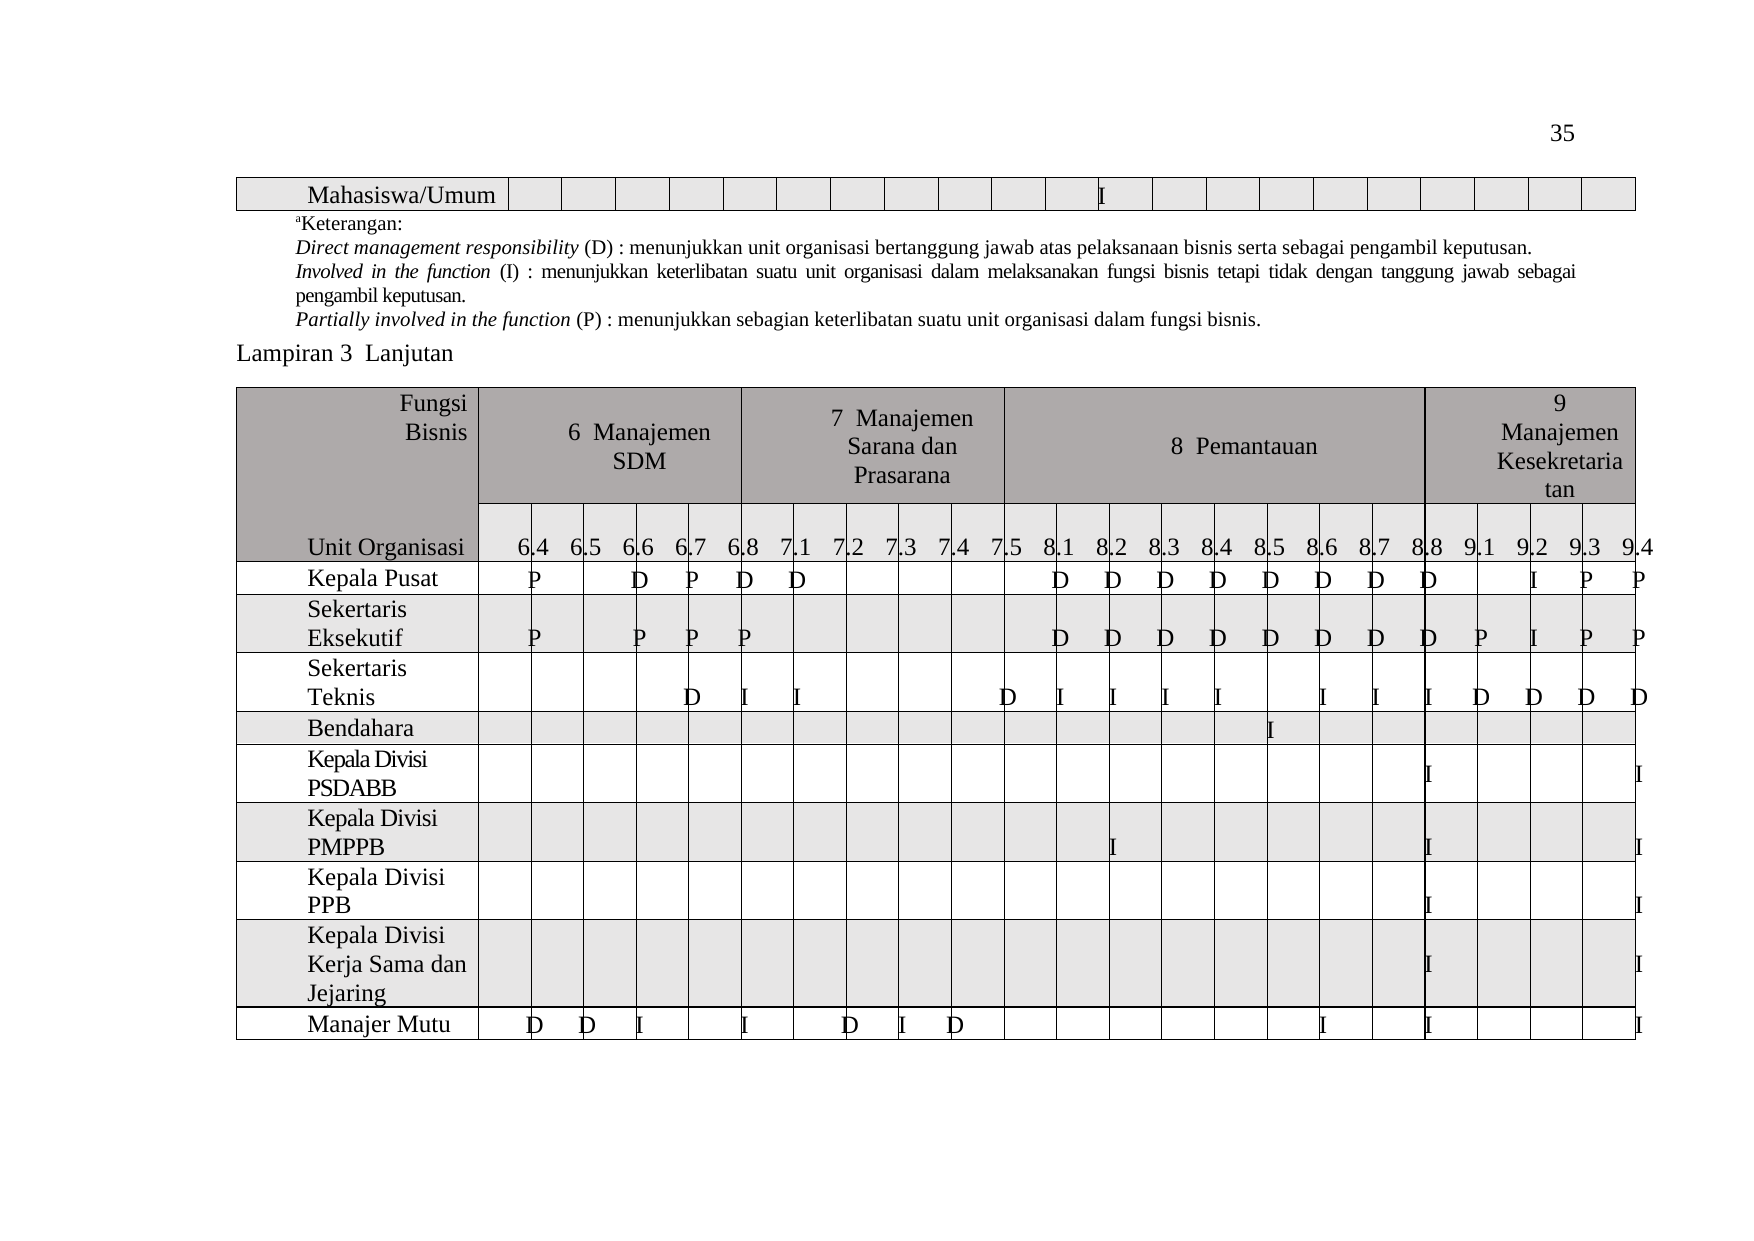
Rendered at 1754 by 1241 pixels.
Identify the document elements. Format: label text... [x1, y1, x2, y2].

table_cell [1531, 862, 1582, 919]
table_cell [1531, 803, 1582, 861]
table_cell 9.2 [1478, 504, 1530, 561]
table_cell 9.1 [1426, 504, 1477, 561]
table_cell I [1268, 1008, 1319, 1039]
table_cell [831, 178, 884, 210]
table_cell P [689, 595, 741, 652]
table_cell [1057, 1008, 1109, 1039]
table_cell [794, 862, 846, 919]
table_cell [1110, 920, 1161, 1006]
table_cell Kepala Pusat [237, 562, 478, 593]
table_cell [1320, 862, 1372, 919]
table_cell [689, 712, 741, 743]
table_cell [532, 920, 583, 1006]
table_cell P [637, 562, 688, 593]
table_cell [1478, 862, 1530, 919]
table_cell 8.4 [1162, 504, 1214, 561]
table_cell 8.6 [1268, 504, 1319, 561]
table_cell [1426, 745, 1477, 802]
table_cell [952, 745, 1004, 802]
table_cell 8.5 [1215, 504, 1267, 561]
table_cell I [1057, 803, 1109, 861]
table_cell 6.8 [689, 504, 741, 561]
table_cell [532, 862, 583, 919]
table_cell [1320, 1008, 1372, 1039]
table_cell [1268, 803, 1319, 861]
table_cell [562, 178, 615, 210]
table_cell [899, 920, 951, 1006]
table_cell [1320, 920, 1372, 1006]
table_cell 6.6 [584, 504, 636, 561]
table_cell 9.4 [1583, 504, 1635, 561]
table_cell [885, 178, 938, 210]
table_cell I [1583, 862, 1635, 919]
table_cell Manajer Mutu Unit [237, 1008, 478, 1039]
table_cell Sekertaris Teknis [237, 653, 478, 711]
text Lampiran 3 Lanjutan [236, 338, 1577, 366]
table_cell [1531, 1008, 1582, 1039]
table_cell [1162, 862, 1214, 919]
table_cell [794, 595, 846, 652]
table_cell D [1426, 653, 1477, 711]
table_cell P [1531, 595, 1582, 652]
table_cell D [1005, 595, 1056, 652]
table_cell [1110, 712, 1161, 743]
table_cell D [532, 1008, 583, 1039]
table_cell [899, 712, 951, 743]
table_cell [847, 803, 898, 861]
table_cell [742, 862, 793, 919]
table_cell P [637, 595, 688, 652]
table_cell [689, 803, 741, 861]
table_cell [794, 745, 846, 802]
table_cell D [1057, 595, 1109, 652]
table_cell [584, 712, 636, 743]
table_cell [479, 862, 531, 919]
table_cell [584, 653, 636, 711]
table_cell [1583, 712, 1635, 743]
table_cell [777, 178, 830, 210]
table_cell [794, 562, 846, 593]
table_cell [899, 862, 951, 919]
table_cell [847, 920, 898, 1006]
table_cell I [1046, 178, 1098, 210]
table_cell [847, 562, 898, 593]
table_cell P [1531, 562, 1582, 593]
table_cell D [1215, 562, 1267, 593]
table_cell [479, 712, 531, 743]
text Direct management responsibility (D) : menunjukkan unit organisasi bertanggung jawab atas pelaksanaan bisnis serta sebagai pengambil keputusan. [295, 235, 1577, 259]
table_cell I [1373, 1008, 1424, 1039]
table_cell [1582, 178, 1635, 210]
table_cell [584, 745, 636, 802]
table_cell [899, 595, 951, 652]
table_cell [992, 178, 1045, 210]
table_cell 7.3 [847, 504, 898, 561]
table_cell [1153, 178, 1206, 210]
table_cell [952, 862, 1004, 919]
table_cell D [1320, 595, 1372, 652]
table_cell [1162, 712, 1214, 743]
table_cell D [1215, 595, 1267, 652]
table_cell D [584, 562, 636, 593]
table_cell [1478, 803, 1530, 861]
table_cell 7.2 [794, 504, 846, 561]
table_cell [616, 178, 669, 210]
table_cell [1215, 920, 1267, 1006]
table_cell I [584, 1008, 636, 1039]
table_cell [742, 803, 793, 861]
table_cell 6.7 [637, 504, 688, 561]
table_cell [584, 862, 636, 919]
table_cell [1057, 712, 1109, 743]
table_cell I [1268, 653, 1319, 711]
table_cell P [1426, 595, 1477, 652]
table_cell [1475, 178, 1528, 210]
table_cell [847, 712, 898, 743]
table_cell D [1005, 562, 1056, 593]
table_cell D [1320, 562, 1372, 593]
table_cell [1478, 920, 1530, 1006]
table_cell I [1373, 862, 1424, 919]
table_cell [689, 920, 741, 1006]
table_cell [1215, 1008, 1267, 1039]
table_cell [899, 653, 951, 711]
table_cell [1260, 178, 1313, 210]
table_cell D [899, 1008, 951, 1039]
table_cell [689, 745, 741, 802]
table_cell [847, 862, 898, 919]
table_cell 7.5 [952, 504, 1004, 561]
table_cell [1057, 745, 1109, 802]
table_cell [1110, 745, 1161, 802]
table_cell 8.8 [1373, 504, 1424, 561]
table_cell D [479, 1008, 531, 1039]
table_cell [584, 920, 636, 1006]
table_cell [479, 653, 531, 711]
table_cell D [794, 1008, 846, 1039]
table_cell [847, 653, 898, 711]
table_cell I [1583, 1008, 1635, 1039]
table_cell [1005, 1008, 1056, 1039]
table_cell [670, 178, 723, 210]
table_cell Sekertaris Eksekutif [237, 595, 478, 652]
table_cell [479, 745, 531, 802]
table_cell [1478, 745, 1530, 802]
table_cell 6.4 [479, 504, 531, 561]
table_cell [1162, 745, 1214, 802]
table_cell [724, 178, 776, 210]
table_cell Kepala Divisi PMPPB [237, 803, 478, 861]
table_cell D [1478, 653, 1530, 711]
table_cell [1426, 862, 1477, 919]
table_cell I [1373, 803, 1424, 861]
table_cell 9.3 [1531, 504, 1582, 561]
table_cell [952, 920, 1004, 1006]
table_cell [1162, 1008, 1214, 1039]
table_cell Kepala Divisi PSDABB [237, 745, 478, 802]
table_cell [1314, 178, 1367, 210]
table_cell D [1162, 595, 1214, 652]
table_cell [532, 712, 583, 743]
table_cell I [1057, 653, 1109, 711]
table_cell [1531, 920, 1582, 1006]
table_cell [1373, 712, 1424, 743]
table_cell Mahasiswa/Umum [237, 178, 508, 210]
table_cell Kepala Divisi PPB [237, 862, 478, 919]
table_cell I [1583, 920, 1635, 1006]
table_cell [1268, 745, 1319, 802]
table_cell [1320, 712, 1372, 743]
table_cell [637, 712, 688, 743]
table_cell D [1110, 562, 1161, 593]
table_cell [637, 862, 688, 919]
table_cell [1531, 745, 1582, 802]
table_cell [1162, 803, 1214, 861]
text Involved in the function (I) : menunjukkan keterlibatan suatu unit organisasi dalam melaksanakan fungsi bisnis tetapi tidak dengan tanggung jawab sebagai pengambil keputusan. [295, 259, 1577, 307]
table_cell [952, 712, 1004, 743]
table_cell [637, 920, 688, 1006]
table_cell D [1583, 653, 1635, 711]
table_cell 6.5 [532, 504, 583, 561]
table_cell [1207, 178, 1259, 210]
table_cell [1110, 1008, 1161, 1039]
table_cell 8.2 [1057, 504, 1109, 561]
table_cell [1531, 712, 1582, 743]
table_cell [479, 803, 531, 861]
table_cell [1320, 745, 1372, 802]
table_cell [637, 1008, 688, 1039]
table_cell [1426, 562, 1477, 593]
table_cell [1268, 920, 1319, 1006]
table_cell I [1478, 595, 1530, 652]
table_cell [1478, 1008, 1530, 1039]
table_cell [1005, 920, 1056, 1006]
table_cell [1268, 712, 1319, 743]
table_cell [939, 178, 991, 210]
table_cell [742, 595, 793, 652]
text Partially involved in the function (P) : menunjukkan sebagian keterlibatan suatu unit organisasi dalam fungsi bisnis. [295, 307, 1577, 331]
table_cell I [689, 653, 741, 711]
table_header 8 Pemantauan [1005, 388, 1424, 503]
table_cell [1426, 920, 1477, 1006]
table_cell [532, 803, 583, 861]
table_cell Bendahara [237, 712, 478, 743]
table_cell [584, 803, 636, 861]
table_cell [689, 862, 741, 919]
table_cell 7.4 [899, 504, 951, 561]
table_cell [952, 595, 1004, 652]
table_header Fungsi Bisnis Unit Organisasi [237, 388, 478, 561]
table_cell I [1005, 653, 1056, 711]
table_cell [952, 803, 1004, 861]
table_cell [952, 1008, 1004, 1039]
table_cell [1162, 920, 1214, 1006]
table_cell [1320, 803, 1372, 861]
table_cell D [637, 653, 688, 711]
table_cell [1057, 862, 1109, 919]
table_cell P [479, 595, 531, 652]
table_cell I [1583, 745, 1635, 802]
table_header 7 Manajemen Sarana dan Prasarana [742, 388, 1004, 503]
table_cell P [479, 562, 531, 593]
table_cell [847, 595, 898, 652]
table_cell [1421, 178, 1474, 210]
table_cell [509, 178, 561, 210]
table_cell I [689, 1008, 741, 1039]
table_cell I [1320, 653, 1372, 711]
table_cell [1478, 712, 1530, 743]
table_cell [1368, 178, 1420, 210]
table_cell [794, 920, 846, 1006]
table_cell D [952, 653, 1004, 711]
table_cell [742, 712, 793, 743]
table_cell I [1373, 920, 1424, 1006]
table_header 6 Manajemen SDM [479, 388, 741, 503]
table_cell [1268, 862, 1319, 919]
table_cell [1057, 920, 1109, 1006]
table_cell I [1583, 803, 1635, 861]
table_cell [1110, 803, 1161, 861]
table_cell 7.1 [742, 504, 793, 561]
table_cell [794, 653, 846, 711]
table_cell [794, 712, 846, 743]
table_cell [1099, 178, 1152, 210]
table_cell [742, 920, 793, 1006]
table_cell [1426, 803, 1477, 861]
table_cell D [1057, 562, 1109, 593]
table_cell [1426, 712, 1477, 743]
table_cell I [1373, 745, 1424, 802]
table_cell 8.3 [1110, 504, 1161, 561]
table_cell [742, 745, 793, 802]
table_cell [1005, 803, 1056, 861]
table_cell [794, 803, 846, 861]
table_cell 8.1 [1005, 504, 1056, 561]
table_cell P [1583, 595, 1635, 652]
table_cell I [1373, 653, 1424, 711]
table_cell [742, 1008, 793, 1039]
table_header 9 Manajemen Kesekretariatan [1426, 388, 1635, 503]
table_cell [1110, 862, 1161, 919]
table_cell [532, 745, 583, 802]
table_cell I [1162, 653, 1214, 711]
table_cell P [1583, 562, 1635, 593]
table_cell [1529, 178, 1581, 210]
table_cell [899, 803, 951, 861]
table_cell D [1373, 595, 1424, 652]
table_cell [479, 920, 531, 1006]
table_cell D [1373, 562, 1424, 593]
table_cell I [742, 653, 793, 711]
table_cell [1005, 712, 1056, 743]
table_cell D [689, 562, 741, 593]
table_cell [1215, 745, 1267, 802]
table_cell D [1268, 562, 1319, 593]
table_cell I [1110, 653, 1161, 711]
table_cell D [1531, 653, 1582, 711]
table_cell I [1478, 562, 1530, 593]
table_cell [1215, 653, 1267, 711]
table_cell D [742, 562, 793, 593]
table_cell [1426, 1008, 1477, 1039]
table_cell [532, 595, 583, 652]
table_cell [847, 745, 898, 802]
table_cell I [847, 1008, 898, 1039]
table_cell [532, 653, 583, 711]
table_cell [1215, 803, 1267, 861]
table_cell Kepala Divisi Kerja Sama dan Jejaring [237, 920, 478, 1006]
table_cell 8.7 [1320, 504, 1372, 561]
table_cell P [584, 595, 636, 652]
table_cell [637, 803, 688, 861]
table_cell [1005, 745, 1056, 802]
table_cell I [1215, 712, 1267, 743]
text aKeterangan: [295, 211, 1577, 235]
table_cell D [1110, 595, 1161, 652]
table_cell [899, 745, 951, 802]
table_cell [1005, 862, 1056, 919]
table_cell [1215, 862, 1267, 919]
table_cell [952, 562, 1004, 593]
table_cell [532, 562, 583, 593]
table_cell [899, 562, 951, 593]
table_cell [637, 745, 688, 802]
table_cell D [1268, 595, 1319, 652]
table_cell D [1162, 562, 1214, 593]
